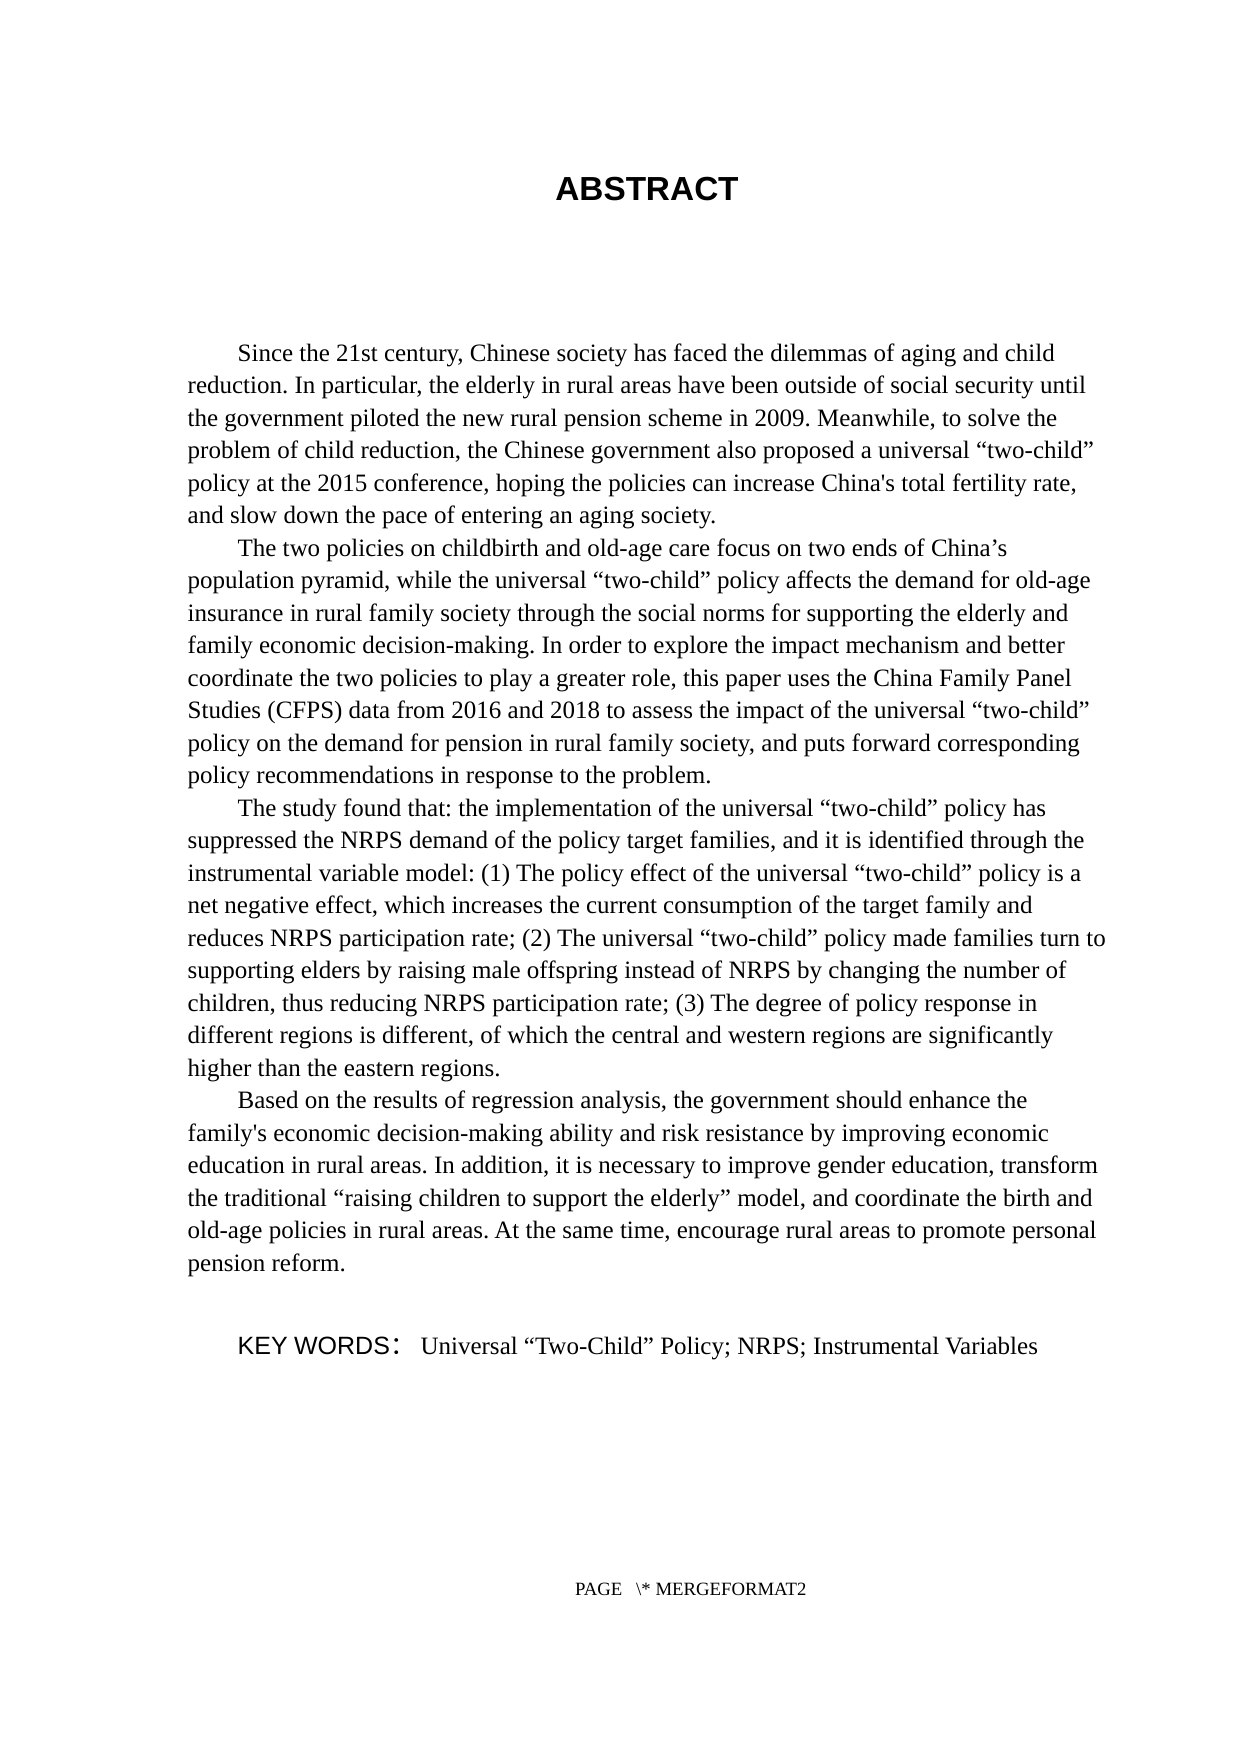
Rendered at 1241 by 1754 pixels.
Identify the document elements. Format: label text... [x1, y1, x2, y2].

text KEY WORDS： Universal “Two-Child” Policy; NRPS; Instrumental Variables [187, 1311, 1106, 1376]
text The two policies on childbirth and old-age care focus on two ends of China’s population pyramid, while the universal “two-child” policy affects the demand for old-age insurance in rural family society through the social norms for supporting the elderly and family economic decision-making. In order to explore the impact mechanism and better coordinate the two policies to play a greater role, this paper uses the China Family Panel Studies (CFPS) data from 2016 and 2018 to assess the impact of the universal “two-child” policy on the demand for pension in rural family society, and puts forward corresponding policy recommendations in response to the problem. [187, 531, 1106, 791]
text The study found that: the implementation of the universal “two-child” policy has suppressed the NRPS demand of the policy target families, and it is identified through the instrumental variable model: (1) The policy effect of the universal “two-child” policy is a net negative effect, which increases the current consumption of the target family and reduces NRPS participation rate; (2) The universal “two-child” policy made families turn to supporting elders by raising male offspring instead of NRPS by changing the number of children, thus reducing NRPS participation rate; (3) The degree of policy response in different regions is different, of which the central and western regions are significantly higher than the eastern regions. [187, 791, 1106, 1083]
text ABSTRACT [187, 156, 1106, 221]
text Since the 21st century, Chinese society has faced the dilemmas of aging and child reduction. In particular, the elderly in rural areas have been outside of social security until the government piloted the new rural pension scheme in 2009. Meanwhile, to solve the problem of child reduction, the Chinese government also proposed a universal “two-child” policy at the 2015 conference, hoping the policies can increase China's total fertility rate, and slow down the pace of entering an aging society. [187, 336, 1106, 531]
text Based on the results of regression analysis, the government should enhance the family's economic decision-making ability and risk resistance by improving economic education in rural areas. In addition, it is necessary to improve gender education, transform the traditional “raising children to support the elderly” model, and coordinate the birth and old-age policies in rural areas. At the same time, encourage rural areas to promote personal pension reform. [187, 1083, 1106, 1278]
